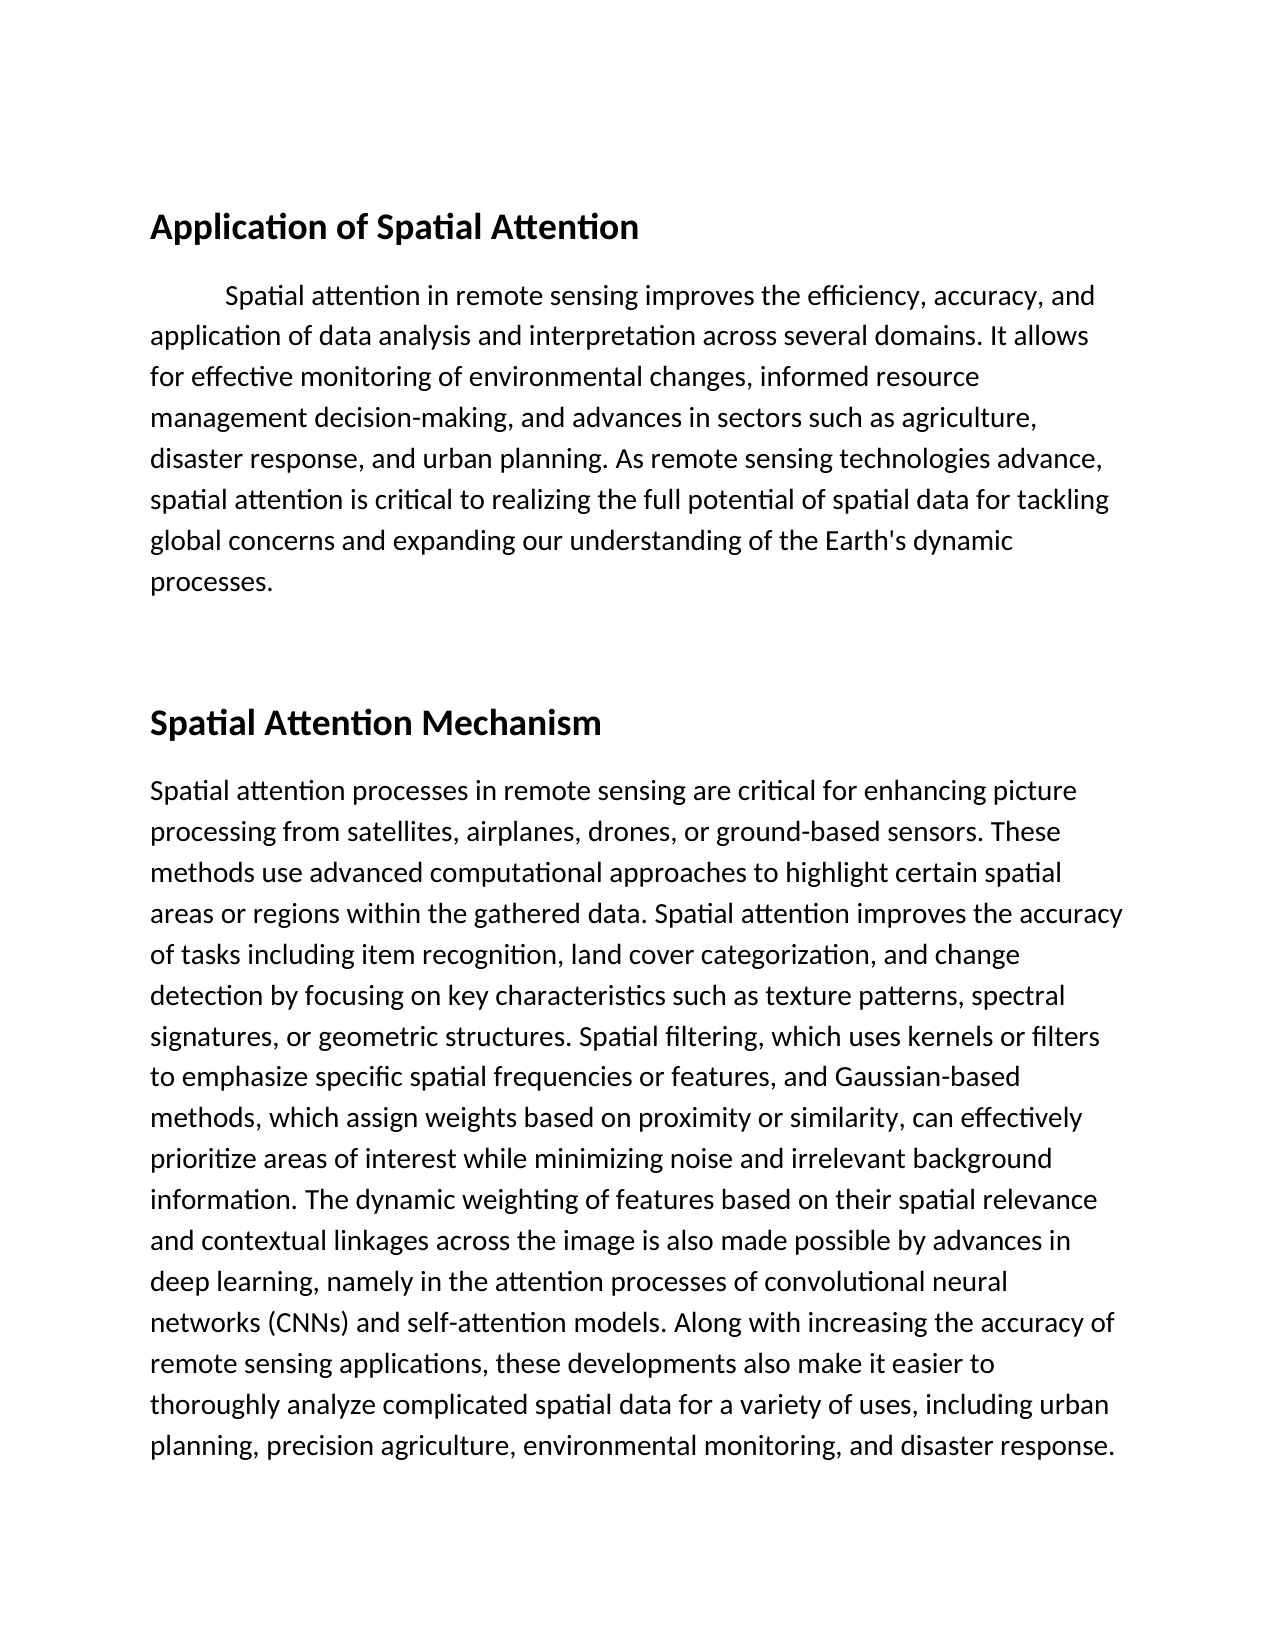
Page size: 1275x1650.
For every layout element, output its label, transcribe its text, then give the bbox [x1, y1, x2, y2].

text Spatial Attention Mechanism [150, 698, 1125, 744]
text Application of Spatial Attention [150, 203, 1125, 249]
text Spatial attention in remote sensing improves the efficiency, accuracy, and application of data analysis and interpretation across several domains. It allows for effective monitoring of environmental changes, informed resource management decision-making, and advances in sectors such as agriculture, disaster response, and urban planning. As remote sensing technologies advance, spatial attention is critical to realizing the full potential of spatial data for tackling global concerns and expanding our understanding of the Earth's dynamic processes. [150, 277, 1125, 599]
text Spatial attention processes in remote sensing are critical for enhancing picture processing from satellites, airplanes, drones, or ground-based sensors. These methods use advanced computational approaches to highlight certain spatial areas or regions within the gathered data. Spatial attention improves the accuracy of tasks including item recognition, land cover categorization, and change detection by focusing on key characteristics such as texture patterns, spectral signatures, or geometric structures. Spatial filtering, which uses kernels or filters to emphasize specific spatial frequencies or features, and Gaussian-based methods, which assign weights based on proximity or similarity, can effectively prioritize areas of interest while minimizing noise and irrelevant background information. The dynamic weighting of features based on their spatial relevance and contextual linkages across the image is also made possible by advances in deep learning, namely in the attention processes of convolutional neural networks (CNNs) and self-attention models. Along with increasing the accuracy of remote sensing applications, these developments also make it easier to thoroughly analyze complicated spatial data for a variety of uses, including urban planning, precision agriculture, environmental monitoring, and disaster response. [150, 772, 1125, 1463]
